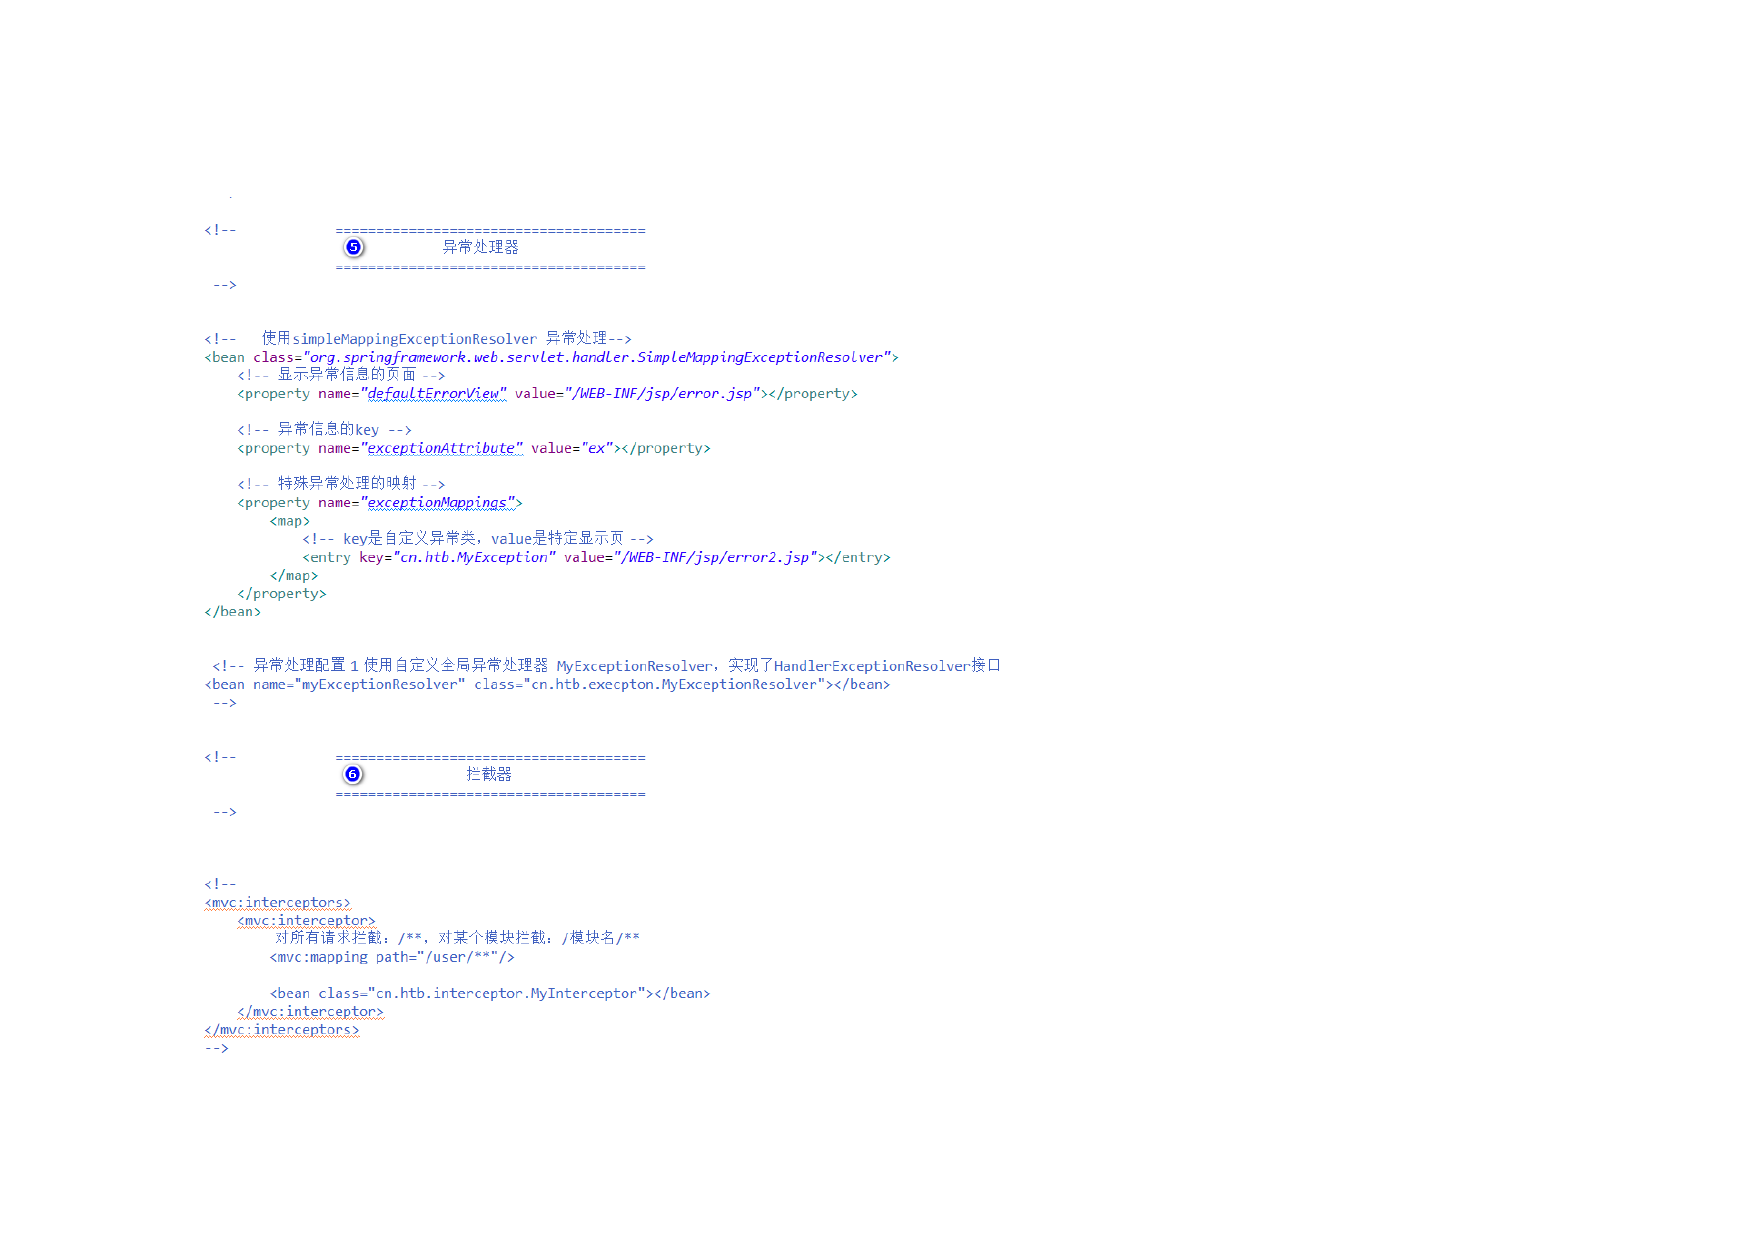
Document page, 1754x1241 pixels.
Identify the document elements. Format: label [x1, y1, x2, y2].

picture [150, 197, 1260, 1063]
